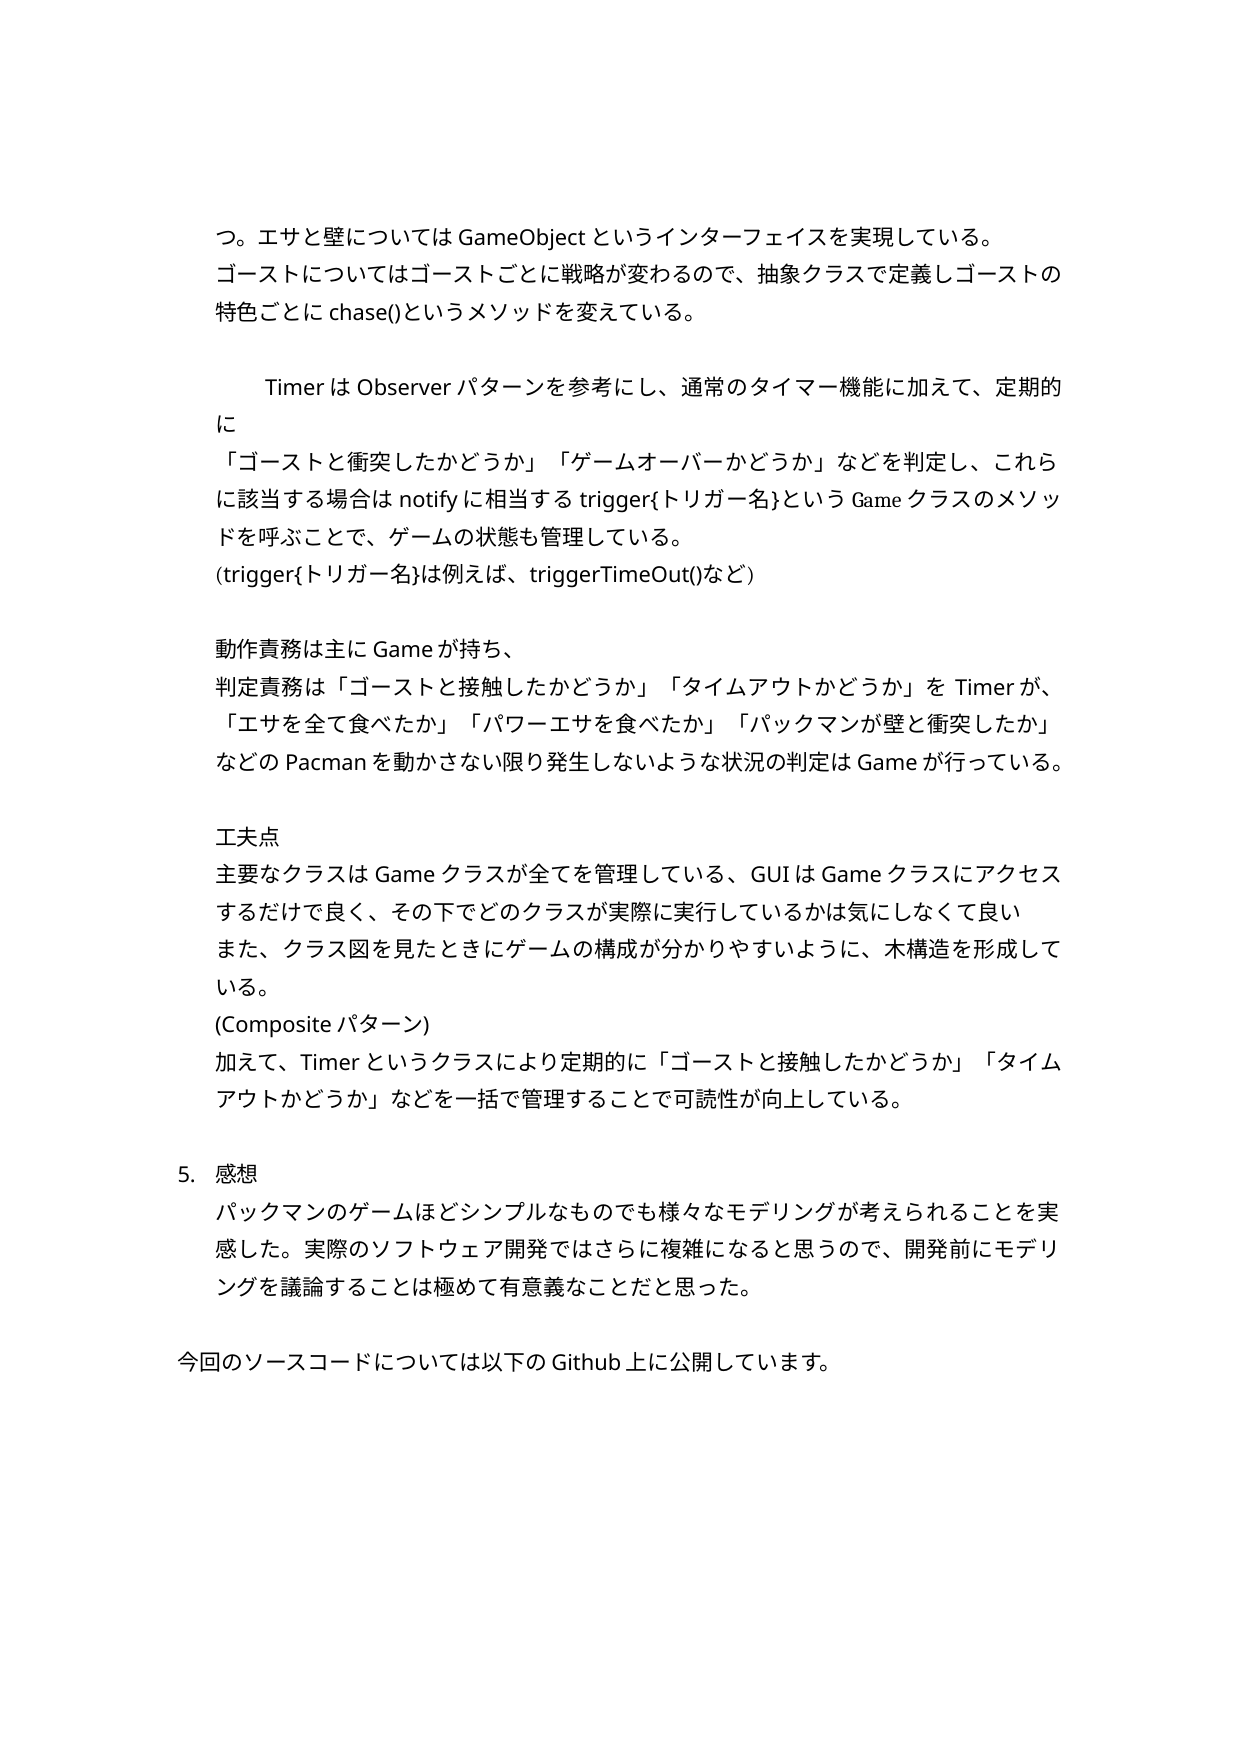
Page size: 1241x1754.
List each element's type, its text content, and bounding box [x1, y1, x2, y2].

list 判定責務は「ゴーストと接触したかどうか」「タイムアウトかどうか」をTimerが、「エサを全て食べたか」「パワーエサを食べたか」「パックマンが壁と衝突したか」などのPacmanを動かさない限り発生しないような状況の判定はGameが行っている。 [215, 667, 1063, 779]
text ゴーストについてはゴーストごとに戦略が変わるので、抽象クラスで定義しゴーストの特色ごとにchase()というメソッドを変えている。 [215, 254, 1063, 329]
text TimerはObserverパターンを参考にし、通常のタイマー機能に加えて、定期的に [215, 367, 1063, 442]
text 今回のソースコードについては以下のGithub上に公開しています。 [177, 1342, 1063, 1379]
list (Compositeパターン) [215, 1004, 1063, 1042]
list 工夫点 [215, 817, 1063, 854]
list また、クラス図を見たときにゲームの構成が分かりやすいように、木構造を形成している。 [215, 929, 1063, 1004]
list 動作責務は主にGameが持ち、 [215, 629, 1063, 667]
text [215, 217, 1063, 254]
list (trigger{トリガー名}は例えば、triggerTimeOut()など) [215, 554, 1063, 592]
text パックマンのゲームほどシンプルなものでも様々なモデリングが考えられることを実感した。実際のソフトウェア開発ではさらに複雑になると思うので、開発前にモデリングを議論することは極めて有意義なことだと思った。 [215, 1192, 1063, 1304]
list 主要なクラスはGameクラスが全てを管理している、GUIはGameクラスにアクセスするだけで良く、その下でどのクラスが実際に実行しているかは気にしなくて良い [215, 854, 1063, 929]
list 加えて、Timerというクラスにより定期的に「ゴーストと接触したかどうか」「タイムアウトかどうか」などを一括で管理することで可読性が向上している。 [215, 1042, 1063, 1117]
list 感想 [177, 1154, 1063, 1192]
list 「ゴーストと衝突したかどうか」「ゲームオーバーかどうか」などを判定し、これらに該当する場合はnotifyに相当するtrigger{トリガー名}というGameクラスのメソッドを呼ぶことで、ゲームの状態も管理している。 [215, 442, 1063, 554]
